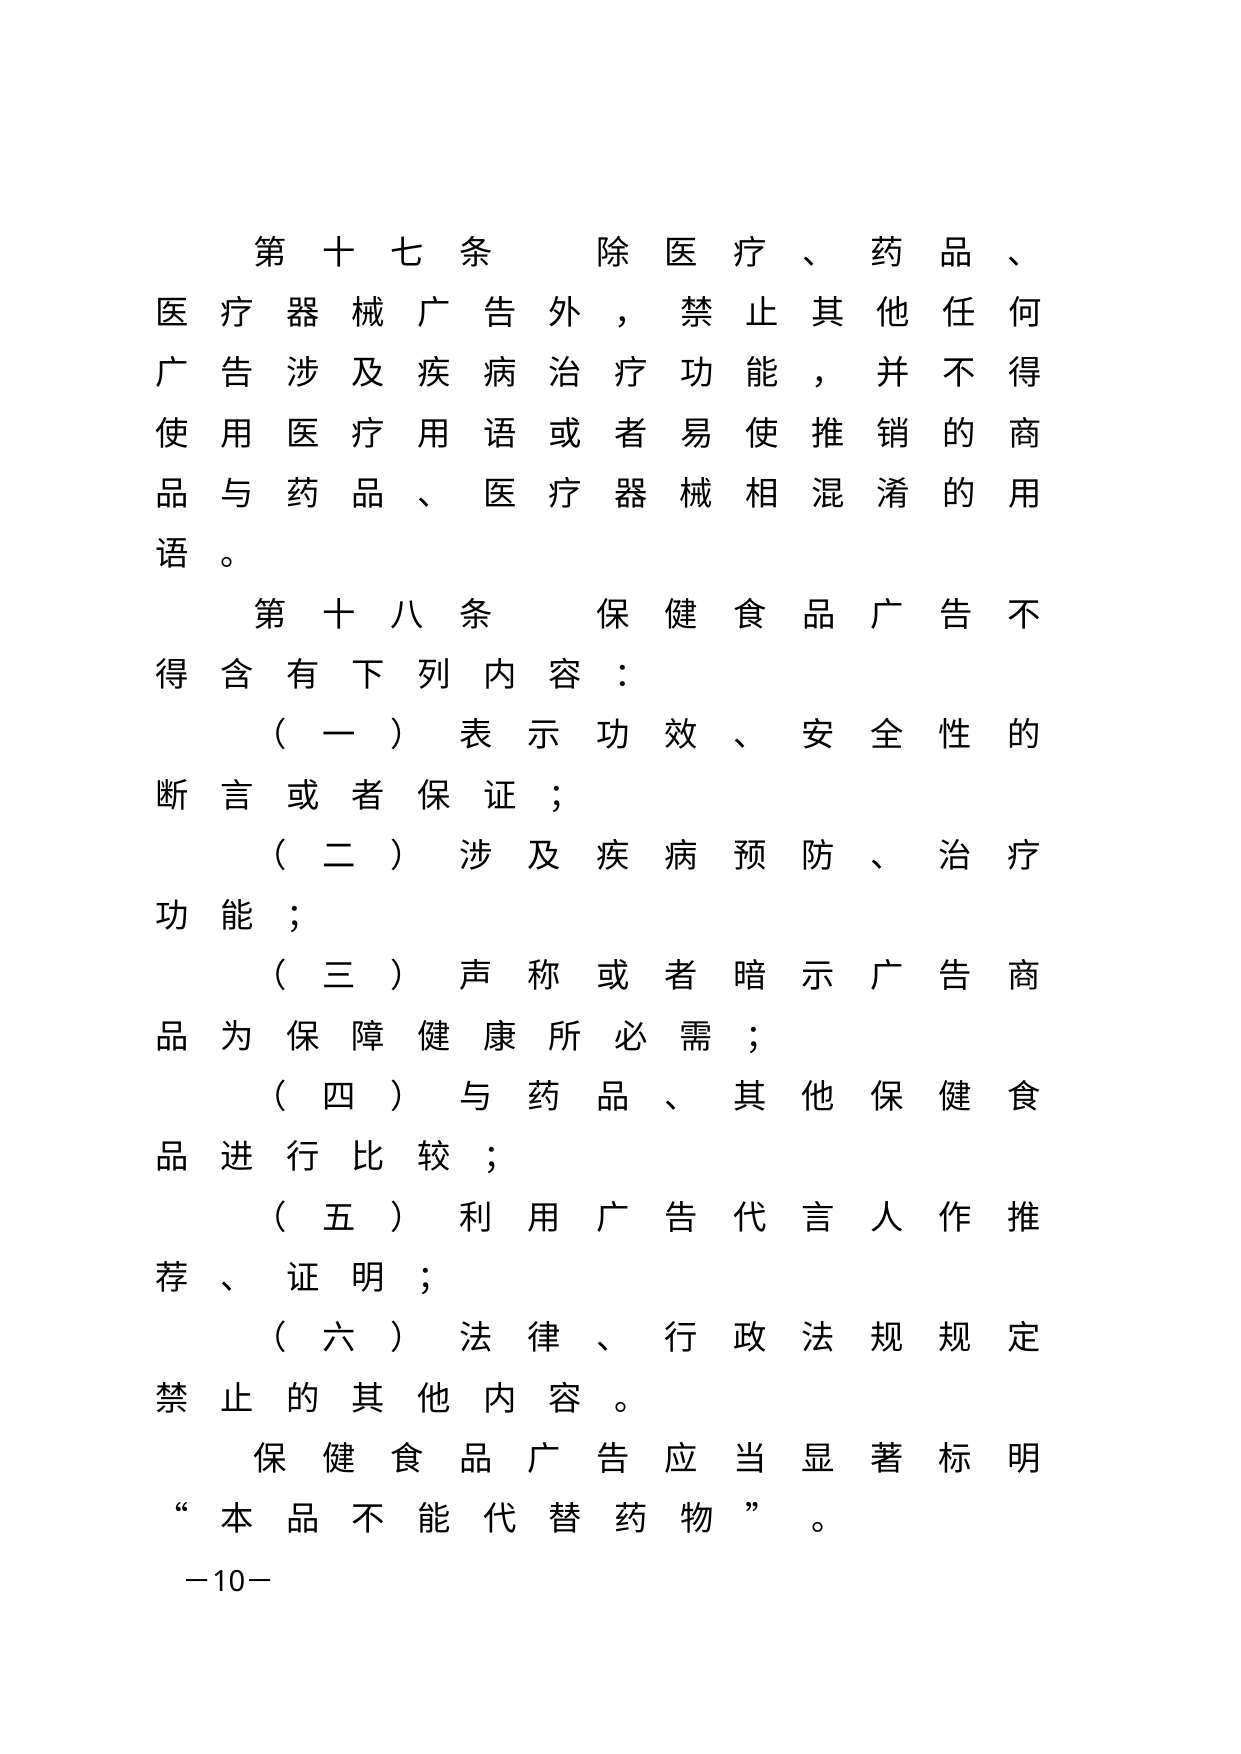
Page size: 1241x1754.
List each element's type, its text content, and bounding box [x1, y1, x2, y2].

text 第十八条 保健食品广告不得含有下列内容： [155, 581, 1073, 702]
text （四）与药品、其他保健食品进行比较； [155, 1064, 1073, 1184]
text （三）声称或者暗示广告商品为保障健康所必需； [155, 943, 1073, 1064]
text （二）涉及疾病预防、治疗功能； [155, 823, 1073, 943]
text （六）法律、行政法规规定禁止的其他内容。 [155, 1305, 1073, 1426]
text （一）表示功效、安全性的断言或者保证； [155, 702, 1073, 823]
text 第十七条 除医疗、药品、医疗器械广告外，禁止其他任何广告涉及疾病治疗功能，并不得使用医疗用语或者易使推销的商品与药品、医疗器械相混淆的用语。 [155, 219, 1073, 581]
text （五）利用广告代言人作推荐、证明； [155, 1184, 1073, 1305]
text 保健食品广告应当显著标明“本品不能代替药物”。 [155, 1426, 1073, 1546]
